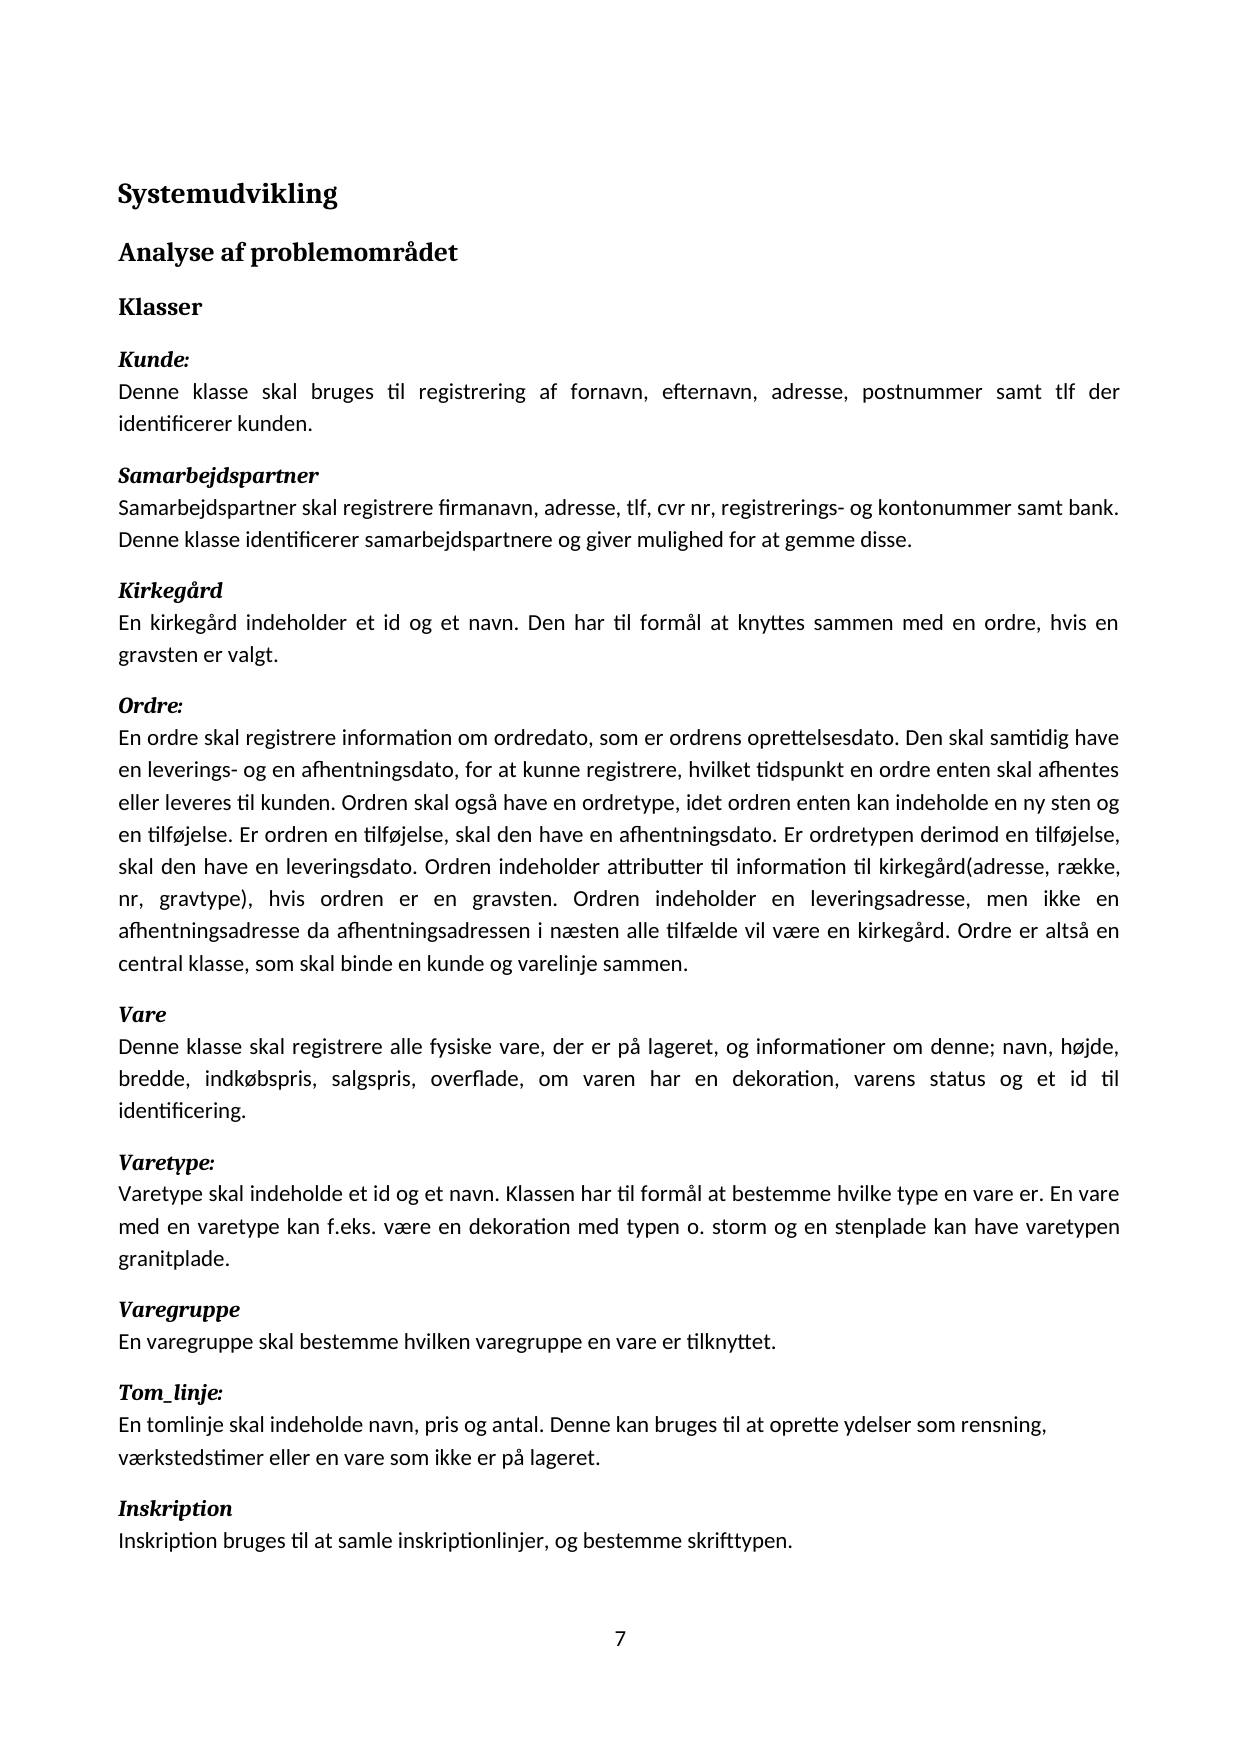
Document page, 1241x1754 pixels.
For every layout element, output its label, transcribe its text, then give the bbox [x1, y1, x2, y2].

text En ordre skal registrere information om ordredato, som er ordrens oprettelsesdato. Den skal samtidig have en leverings- og en afhentningsdato, for at kunne registrere, hvilket tidspunkt en ordre enten skal afhentes eller leveres til kunden. Ordren skal også have en ordretype, idet ordren enten kan indeholde en ny sten og en tilføjelse. Er ordren en tilføjelse, skal den have en afhentningsdato. Er ordretypen derimod en tilføjelse, skal den have en leveringsdato. Ordren indeholder attributter til information til kirkegård(adresse, række, nr, gravtype), hvis ordren er en gravsten. Ordren indeholder en leveringsadresse, men ikke en afhentningsadresse da afhentningsadressen i næsten alle tilfælde vil være en kirkegård. Ordre er altså en central klasse, som skal binde en kunde og varelinje sammen. [118, 723, 1122, 977]
text Inskription bruges til at samle inskriptionlinjer, og bestemme skrifttypen. [118, 1526, 1122, 1554]
text En varegruppe skal bestemme hvilken varegruppe en vare er tilknyttet. [118, 1327, 1122, 1355]
subtitle Kunde: [118, 347, 1122, 373]
subtitle Vare [118, 1002, 1122, 1028]
text Denne klasse skal bruges til registrering af fornavn, efternavn, adresse, postnummer samt tlf der identificerer kunden. [118, 377, 1122, 437]
subtitle Kirkegård [118, 578, 1122, 604]
subtitle Samarbejdspartner [118, 462, 1122, 489]
subtitle Inskription [118, 1496, 1122, 1522]
subtitle Ordre: [118, 693, 1122, 719]
subtitle Varegruppe [118, 1297, 1122, 1323]
text Samarbejdspartner skal registrere firmanavn, adresse, tlf, cvr nr, registrerings- og kontonummer samt bank. Denne klasse identificerer samarbejdspartnere og giver mulighed for at gemme disse. [118, 493, 1122, 553]
subtitle Tom_linje: [118, 1380, 1122, 1407]
text Varetype skal indeholde et id og et navn. Klassen har til formål at bestemme hvilke type en vare er. En vare med en varetype kan f.eks. være en dekoration med typen o. storm og en stenplade kan have varetypen granitplade. [118, 1179, 1122, 1272]
subtitle Analyse af problemområdet [118, 237, 1122, 268]
subtitle Klasser [118, 293, 1122, 322]
subtitle Varetype: [118, 1149, 1122, 1176]
text Denne klasse skal registrere alle fysiske vare, der er på lageret, og informationer om denne; navn, højde, bredde, indkøbspris, salgspris, overflade, om varen har en dekoration, varens status og et id til identificering. [118, 1032, 1122, 1124]
text En kirkegård indeholder et id og et navn. Den har til formål at knyttes sammen med en ordre, hvis en gravsten er valgt. [118, 608, 1122, 668]
subtitle Systemudvikling [118, 177, 1122, 211]
text En tomlinje skal indeholde navn, pris og antal. Denne kan bruges til at oprette ydelser som rensning, værkstedstimer eller en vare som ikke er på lageret. [118, 1410, 1122, 1471]
